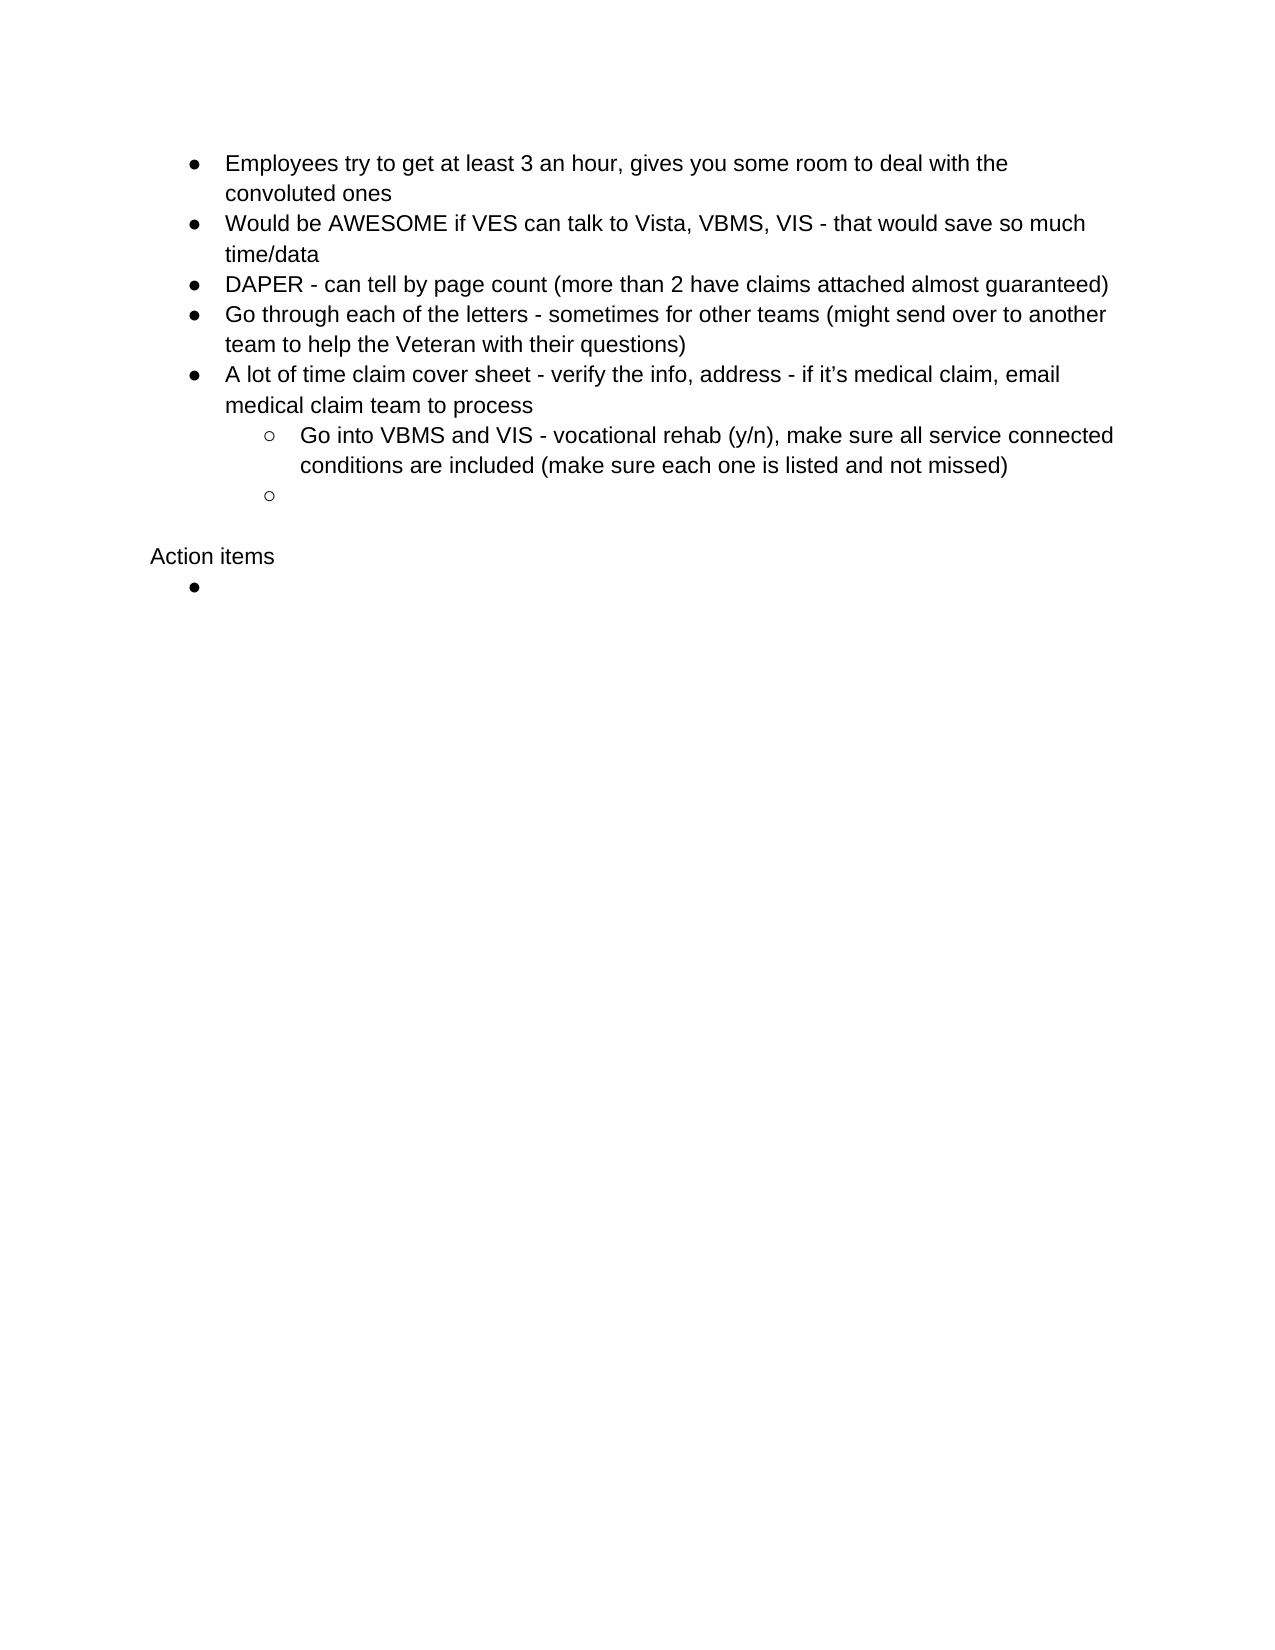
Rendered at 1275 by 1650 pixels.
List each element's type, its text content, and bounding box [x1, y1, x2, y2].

text Action items [150, 543, 1125, 569]
list Go into VBMS and VIS - vocational rehab (y/n), make sure all service connected conditions are included (make sure each one is listed and not missed) [262, 422, 1125, 478]
list DAPER - can tell by page count (more than 2 have claims attached almost guaranteed) [187, 271, 1125, 297]
list Would be AWESOME if VES can talk to Vista, VBMS, VIS - that would save so much time/data [187, 210, 1125, 267]
list A lot of time claim cover sheet - verify the info, address - if it’s medical claim, email medical claim team to process [187, 361, 1125, 418]
list Go through each of the letters - sometimes for other teams (might send over to another team to help the Veteran with their questions) [187, 301, 1125, 358]
list Employees try to get at least 3 an hour, gives you some room to deal with the convoluted ones [187, 150, 1125, 207]
